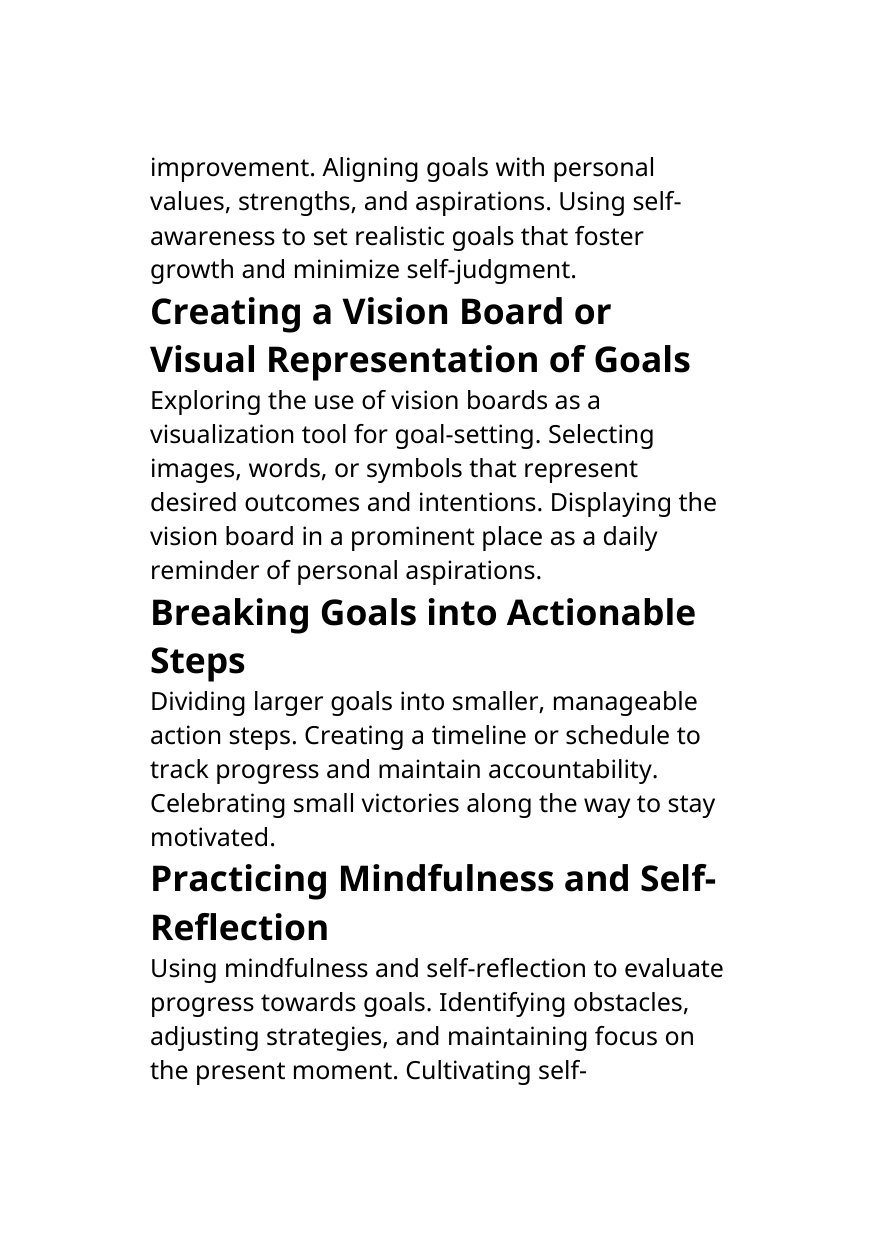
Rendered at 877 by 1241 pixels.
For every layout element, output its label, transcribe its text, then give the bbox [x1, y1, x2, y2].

subtitle Creating a Vision Board or Visual Representation of Goals [150, 286, 727, 383]
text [150, 150, 727, 286]
text Dividing larger goals into smaller, manageable action steps. Creating a timeline or schedule to track progress and maintain accountability. Celebrating small victories along the way to stay motivated. [150, 683, 727, 854]
subtitle Practicing Mindfulness and Self-Reflection [150, 854, 727, 950]
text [150, 950, 727, 1087]
subtitle Breaking Goals into Actionable Steps [150, 587, 727, 683]
text Exploring the use of vision boards as a visualization tool for goal-setting. Selecting images, words, or symbols that represent desired outcomes and intentions. Displaying the vision board in a prominent place as a daily reminder of personal aspirations. [150, 383, 727, 587]
